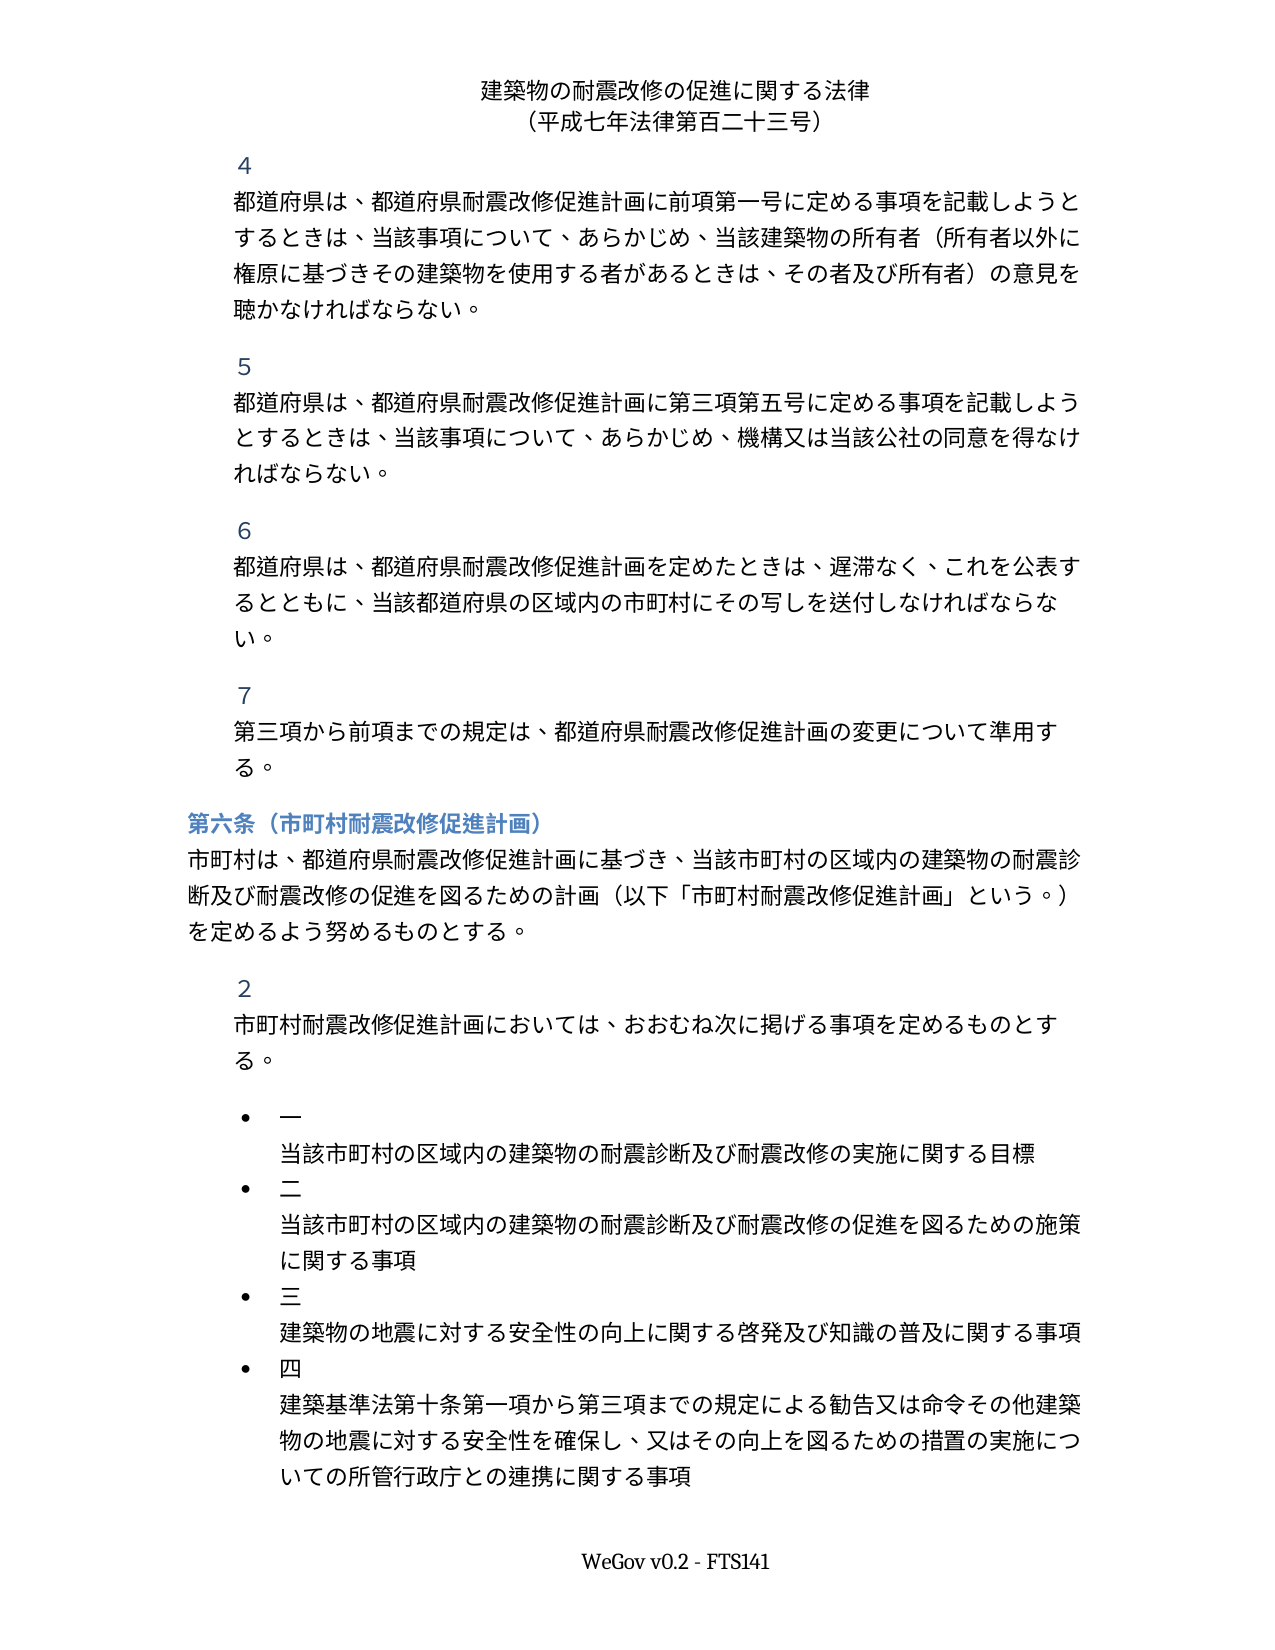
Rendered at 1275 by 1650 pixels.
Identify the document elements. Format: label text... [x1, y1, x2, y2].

subtitle ２ [233, 973, 1087, 1004]
list 二 当該市町村の区域内の建築物の耐震診断及び耐震改修の促進を図るための施策に関する事項 [242, 1173, 1087, 1277]
subtitle ５ [233, 351, 1087, 382]
text 第三項から前項までの規定は、都道府県耐震改修促進計画の変更について準用する。 [233, 716, 1087, 783]
list 三 建築物の地震に対する安全性の向上に関する啓発及び知識の普及に関する事項 [242, 1281, 1087, 1348]
text 都道府県は、都道府県耐震改修促進計画に第三項第五号に定める事項を記載しようとするときは、当該事項について、あらかじめ、機構又は当該公社の同意を得なければならない。 [233, 386, 1087, 489]
subtitle 第六条（市町村耐震改修促進計画） [187, 808, 1087, 839]
text 市町村は、都道府県耐震改修促進計画に基づき、当該市町村の区域内の建築物の耐震診断及び耐震改修の促進を図るための計画（以下「市町村耐震改修促進計画」という。）を定めるよう努めるものとする。 [187, 844, 1087, 947]
subtitle ４ [233, 150, 1087, 181]
text 都道府県は、都道府県耐震改修促進計画に前項第一号に定める事項を記載しようとするときは、当該事項について、あらかじめ、当該建築物の所有者（所有者以外に権原に基づきその建築物を使用する者があるときは、その者及び所有者）の意見を聴かなければならない。 [233, 186, 1087, 325]
list 一 当該市町村の区域内の建築物の耐震診断及び耐震改修の実施に関する目標 [242, 1102, 1087, 1169]
subtitle ６ [233, 515, 1087, 546]
list 四 建築基準法第十条第一項から第三項までの規定による勧告又は命令その他建築物の地震に対する安全性を確保し、又はその向上を図るための措置の実施についての所管行政庁との連携に関する事項 [242, 1353, 1087, 1492]
subtitle ７ [233, 680, 1087, 711]
text 市町村耐震改修促進計画においては、おおむね次に掲げる事項を定めるものとする。 [233, 1009, 1087, 1076]
text 都道府県は、都道府県耐震改修促進計画を定めたときは、遅滞なく、これを公表するとともに、当該都道府県の区域内の市町村にその写しを送付しなければならない。 [233, 551, 1087, 654]
